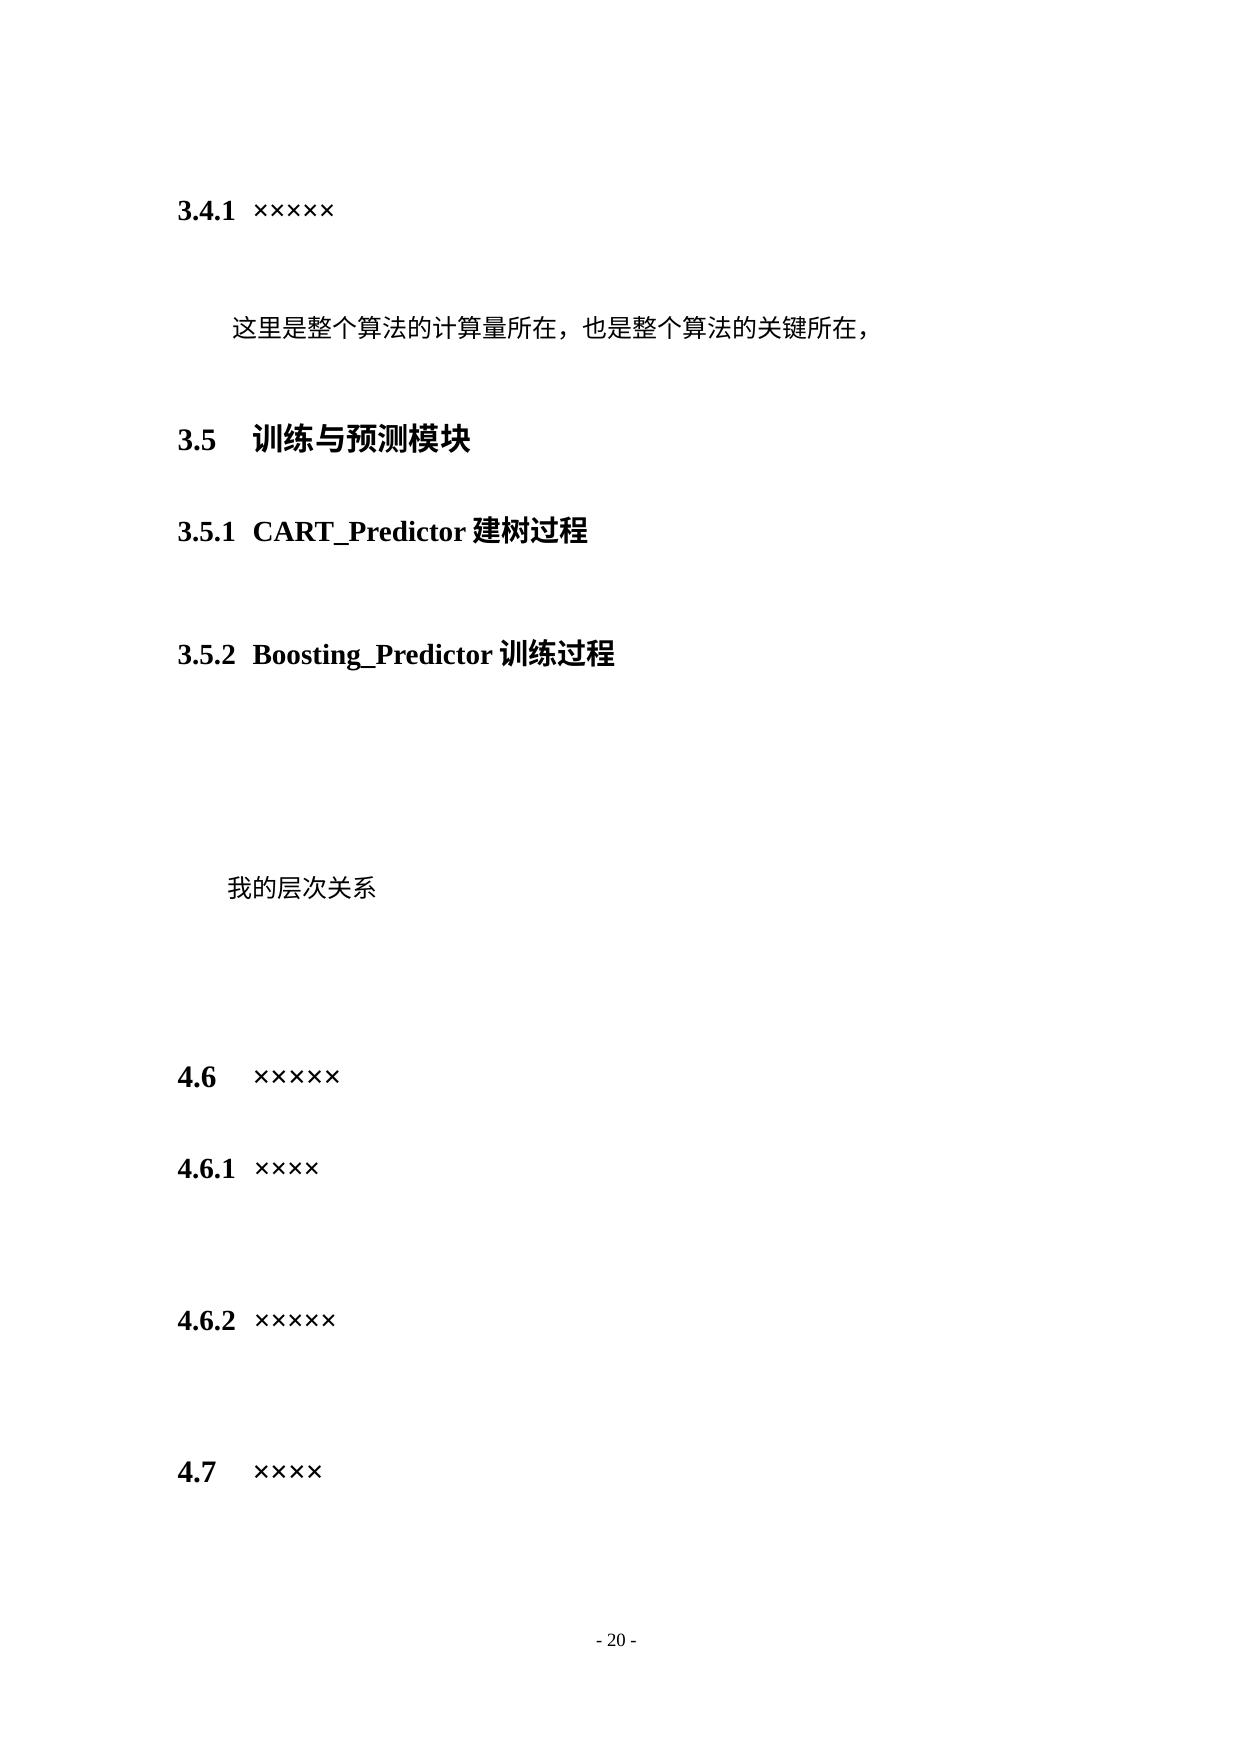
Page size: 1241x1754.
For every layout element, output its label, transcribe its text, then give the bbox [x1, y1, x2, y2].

subtitle ××××× [177, 1287, 1092, 1352]
subtitle Boosting_Predictor训练过程 [177, 619, 1092, 684]
subtitle ×××× [177, 1439, 1092, 1504]
subtitle 训练与预测模块 [177, 404, 1092, 469]
subtitle CART_Predictor建树过程 [177, 496, 1092, 561]
subtitle ×××× [177, 1135, 1092, 1200]
subtitle ××××× [177, 177, 1092, 242]
text 我的层次关系 [177, 854, 1092, 919]
text 这里是整个算法的计算量所在，也是整个算法的关键所在， [177, 294, 1092, 359]
subtitle ××××× [177, 1043, 1092, 1108]
